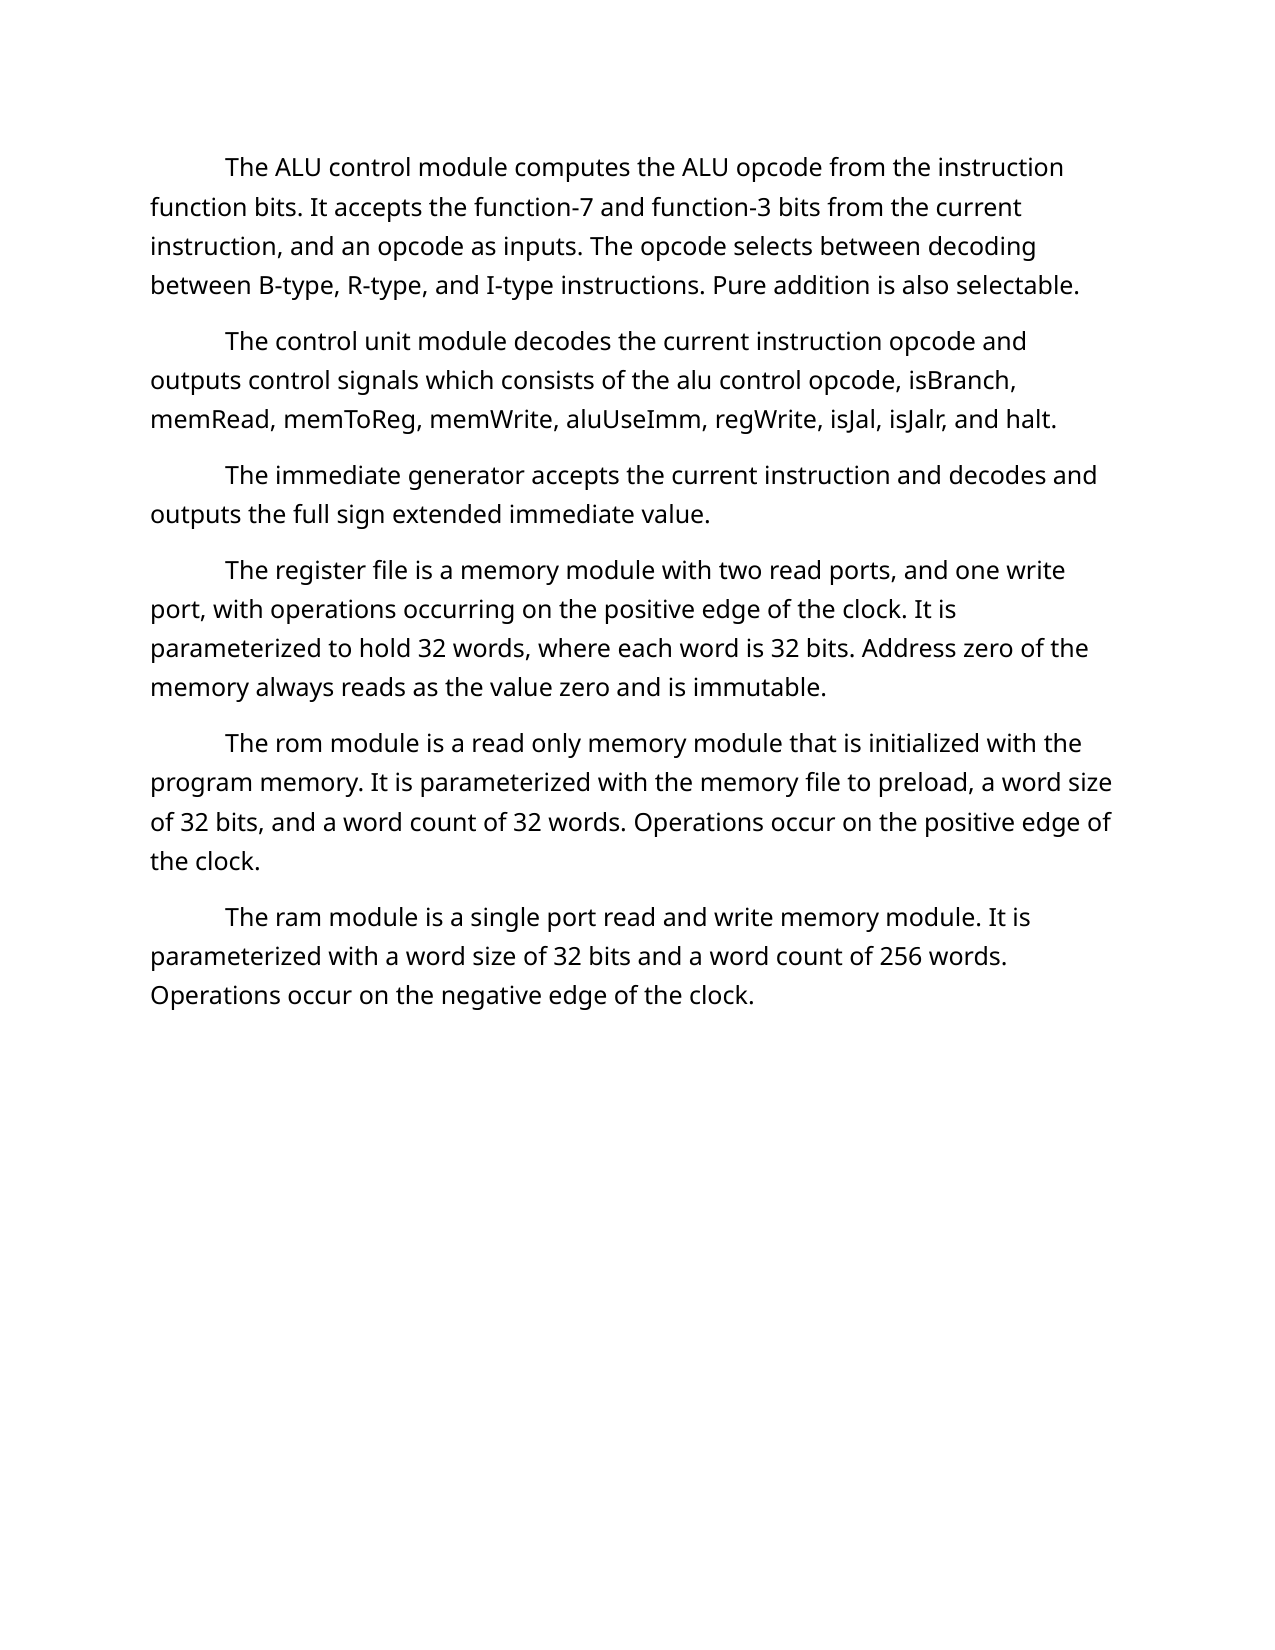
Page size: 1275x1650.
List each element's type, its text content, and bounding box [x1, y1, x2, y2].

text The ALU control module computes the ALU opcode from the instruction function bits. It accepts the function-7 and function-3 bits from the current instruction, and an opcode as inputs. The opcode selects between decoding between B-type, R-type, and I-type instructions. Pure addition is also selectable. [150, 150, 1125, 302]
text The register file is a memory module with two read ports, and one write port, with operations occurring on the positive edge of the clock. It is parameterized to hold 32 words, where each word is 32 bits. Address zero of the memory always reads as the value zero and is immutable. [150, 552, 1125, 704]
text The control unit module decodes the current instruction opcode and outputs control signals which consists of the alu control opcode, isBranch, memRead, memToReg, memWrite, aluUseImm, regWrite, isJal, isJalr, and halt. [150, 323, 1125, 436]
text The rom module is a read only memory module that is initialized with the program memory. It is parameterized with the memory file to preload, a word size of 32 bits, and a word count of 32 words. Operations occur on the positive edge of the clock. [150, 726, 1125, 877]
text The immediate generator accepts the current instruction and decodes and outputs the full sign extended immediate value. [150, 457, 1125, 531]
text The ram module is a single port read and write memory module. It is parameterized with a word size of 32 bits and a word count of 256 words. Operations occur on the negative edge of the clock. [150, 899, 1125, 1012]
